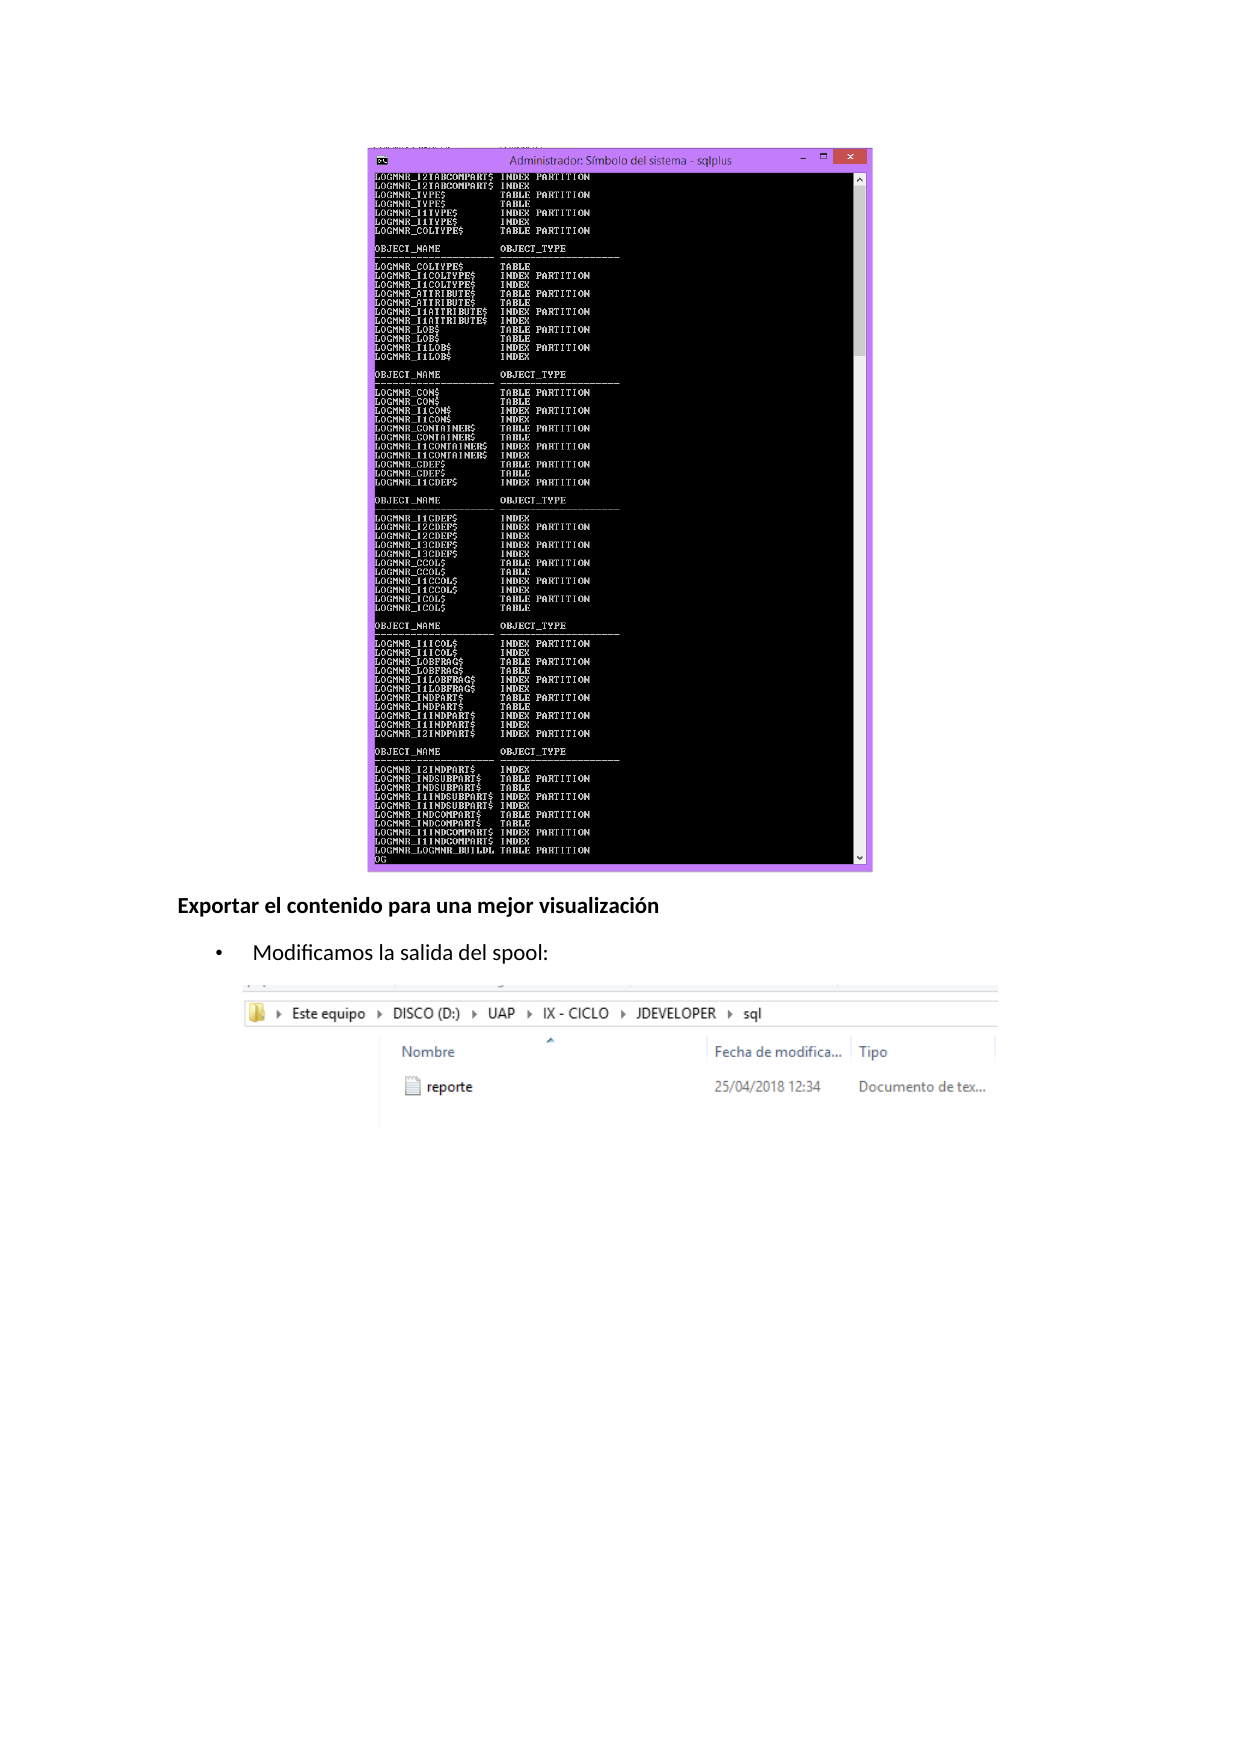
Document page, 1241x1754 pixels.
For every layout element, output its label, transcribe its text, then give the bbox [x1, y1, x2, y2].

list Modificamos la salida del spool: [215, 938, 1063, 966]
text Exportar el contenido para una mejor visualización [177, 891, 1063, 919]
picture [367, 147, 873, 873]
picture [242, 985, 998, 1130]
